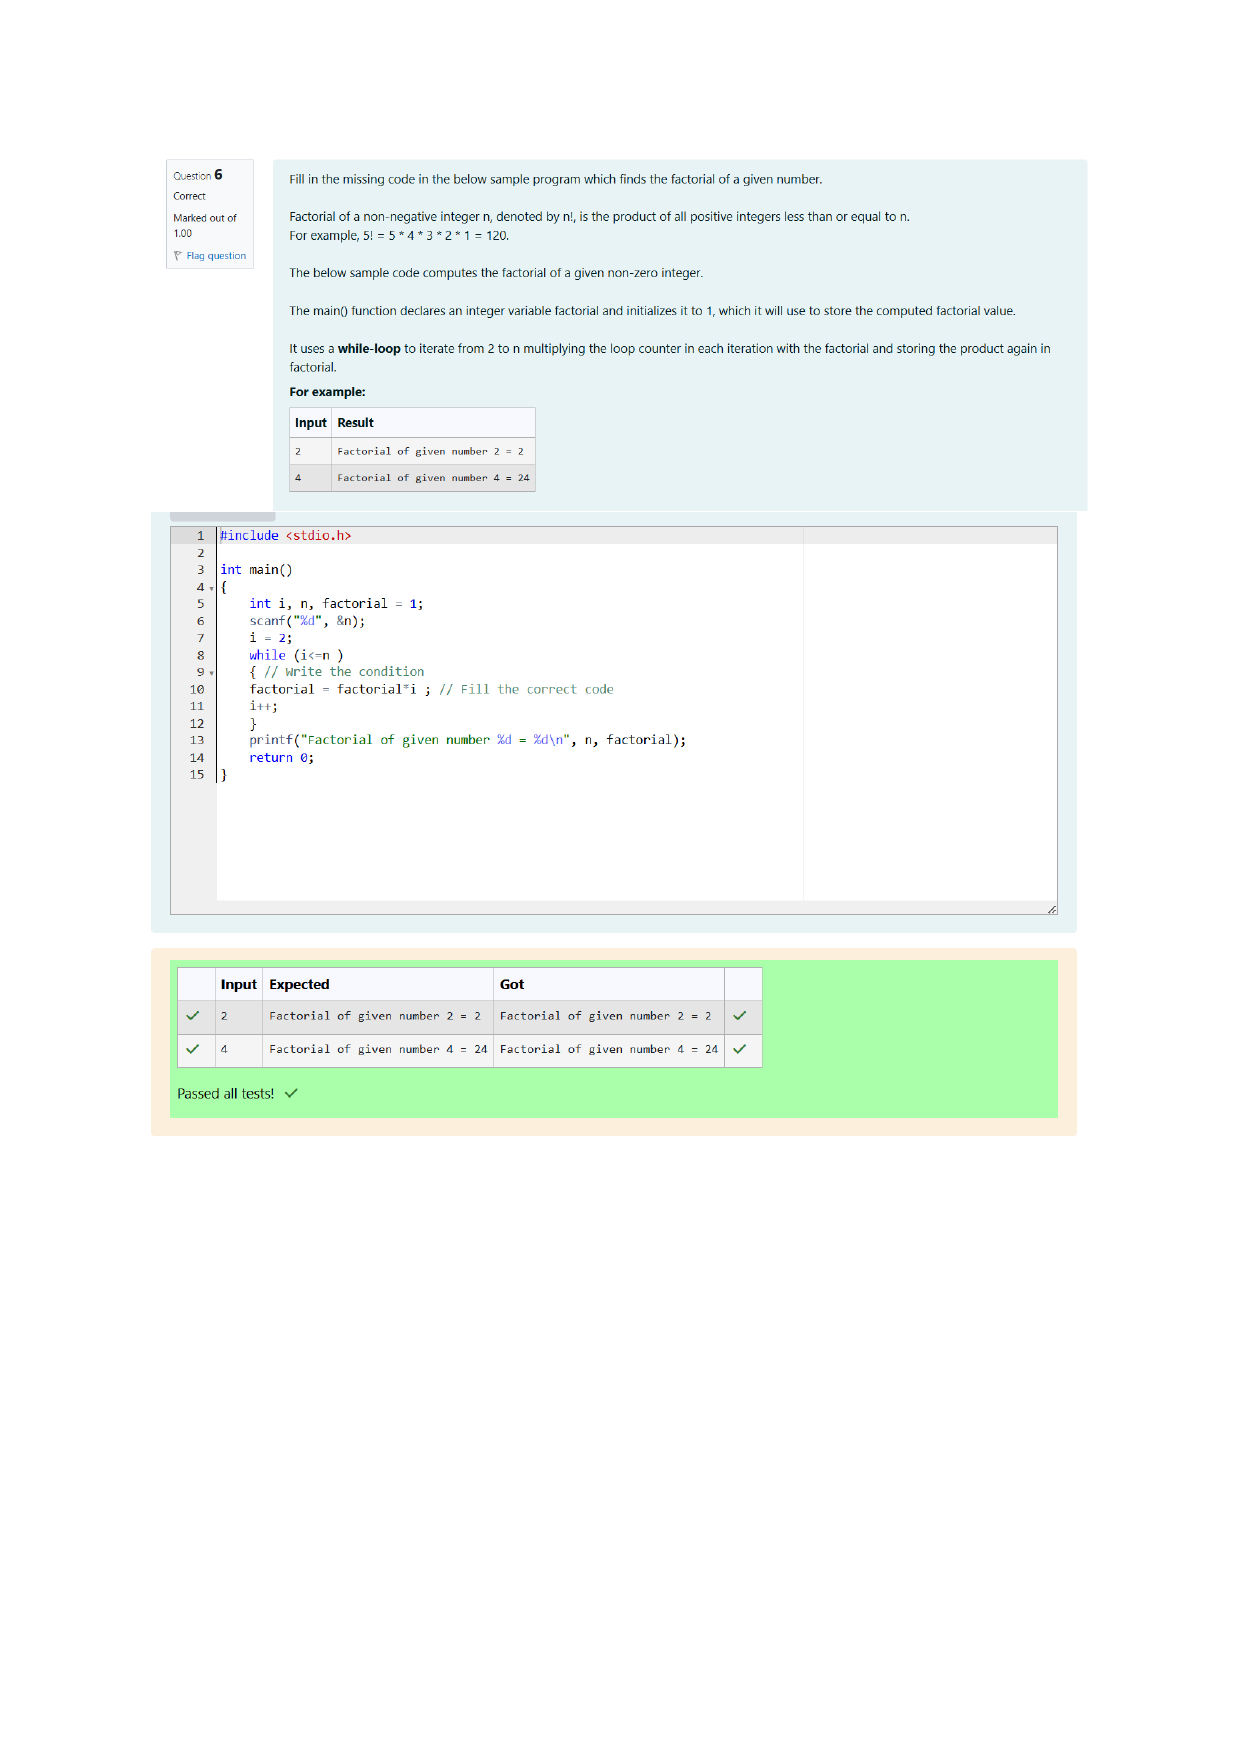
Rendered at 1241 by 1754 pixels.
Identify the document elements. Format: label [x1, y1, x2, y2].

picture [150, 512, 1091, 1142]
picture [150, 150, 1091, 511]
